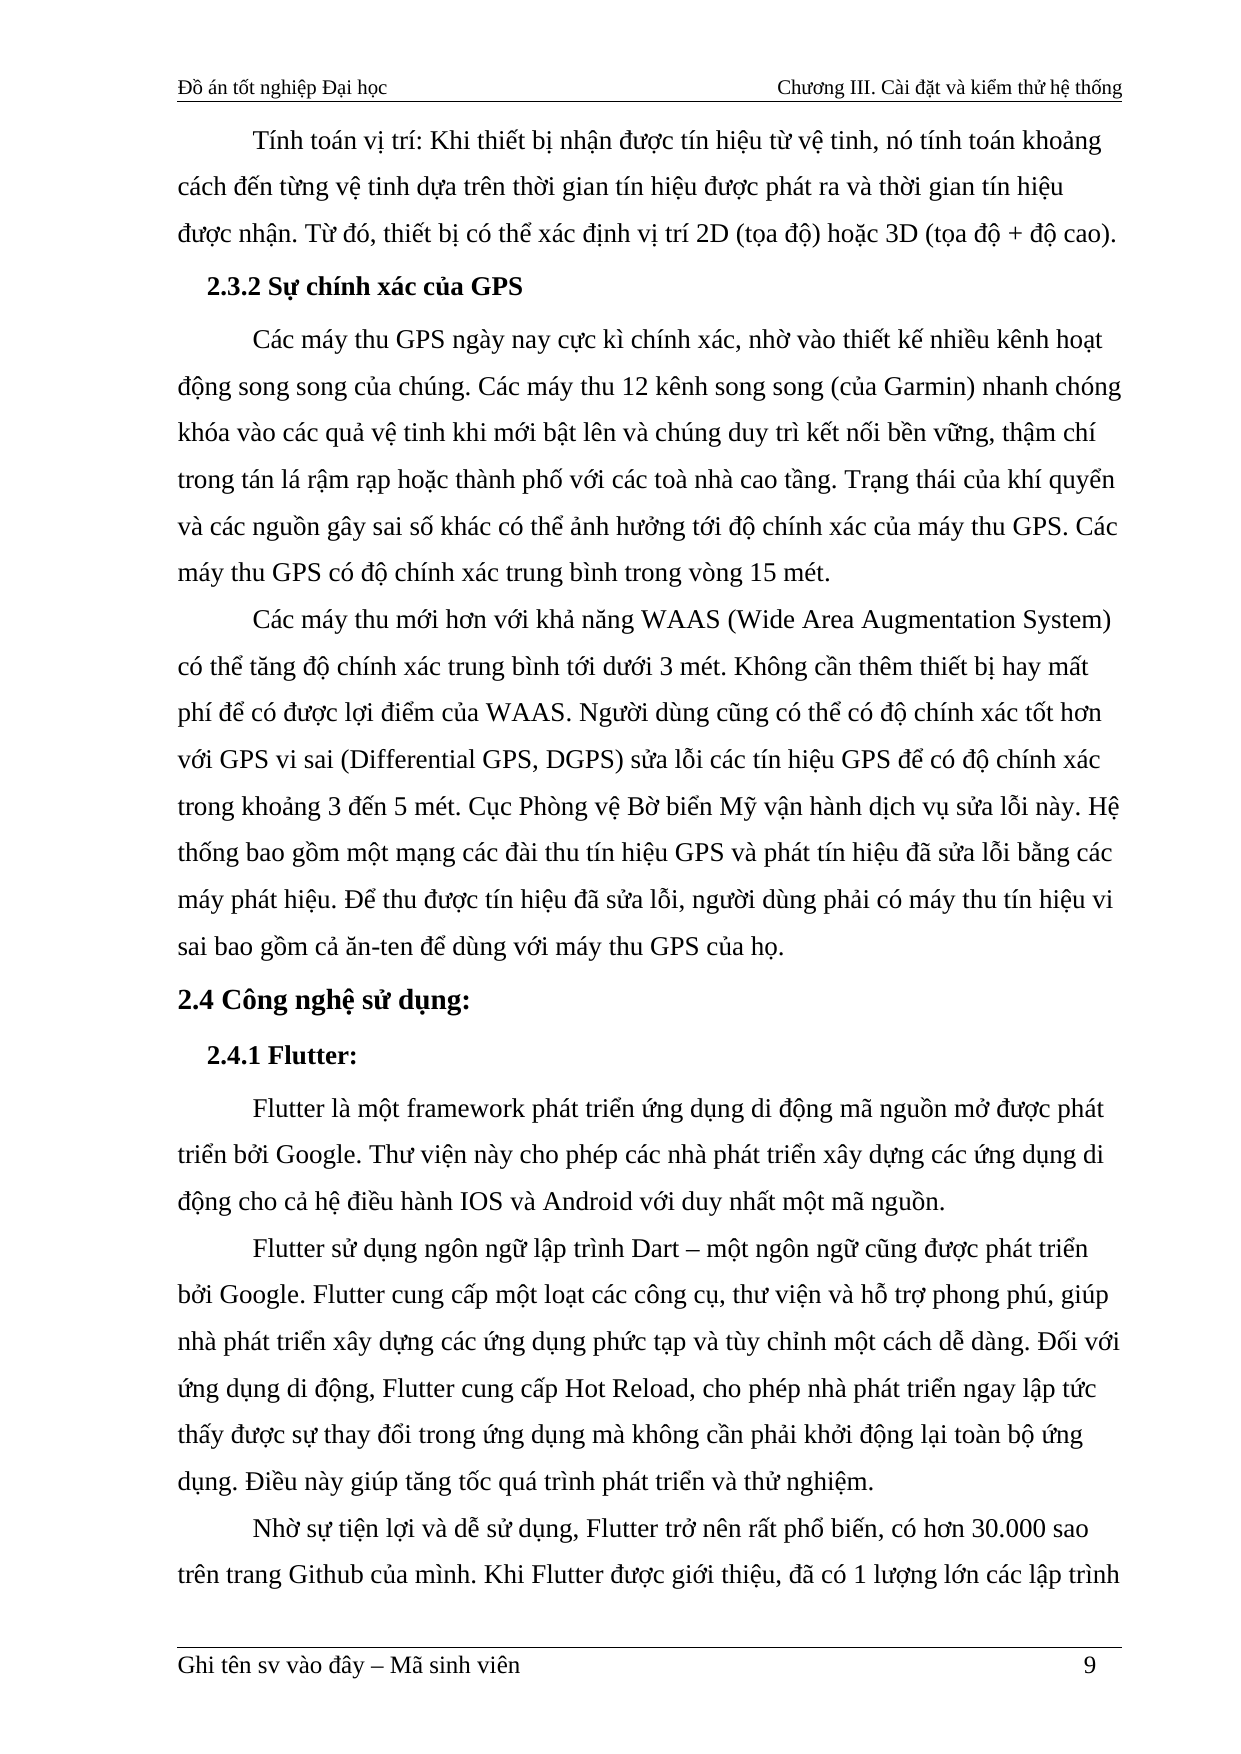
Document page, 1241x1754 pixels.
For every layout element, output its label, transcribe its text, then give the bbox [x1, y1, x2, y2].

text Tính toán vị trí: Khi thiết bị nhận được tín hiệu từ vệ tinh, nó tính toán khoảng cách đến từng vệ tinh dựa trên thời gian tín hiệu được phát ra và thời gian tín hiệu được nhận. Từ đó, thiết bị có thể xác định vị trí 2D (tọa độ) hoặc 3D (tọa độ + độ cao). [177, 124, 1122, 248]
subtitle 2.4 Công nghệ sử dụng: [177, 982, 1122, 1016]
text Các máy thu mới hơn với khả năng WAAS (Wide Area Augmentation System) có thể tăng độ chính xác trung bình tới dưới 3 mét. Không cần thêm thiết bị hay mất phí để có được lợi điểm của WAAS. Người dùng cũng có thể có độ chính xác tốt hơn với GPS vi sai (Differential GPS, DGPS) sửa lỗi các tín hiệu GPS để có độ chính xác trong khoảng 3 đến 5 mét. Cục Phòng vệ Bờ biển Mỹ vận hành dịch vụ sửa lỗi này. Hệ thống bao gồm một mạng các đài thu tín hiệu GPS và phát tín hiệu đã sửa lỗi bằng các máy phát hiệu. Để thu được tín hiệu đã sửa lỗi, người dùng phải có máy thu tín hiệu vi sai bao gồm cả ăn-ten để dùng với máy thu GPS của họ. [177, 603, 1122, 961]
text Flutter là một framework phát triển ứng dụng di động mã nguồn mở được phát triển bởi Google. Thư viện này cho phép các nhà phát triển xây dựng các ứng dụng di động cho cả hệ điều hành IOS và Android với duy nhất một mã nguồn. [177, 1092, 1122, 1216]
text Flutter sử dụng ngôn ngữ lập trình Dart – một ngôn ngữ cũng được phát triển bởi Google. Flutter cung cấp một loạt các công cụ, thư viện và hỗ trợ phong phú, giúp nhà phát triển xây dựng các ứng dụng phức tạp và tùy chỉnh một cách dễ dàng. Đối với ứng dụng di động, Flutter cung cấp Hot Reload, cho phép nhà phát triển ngay lập tức thấy được sự thay đổi trong ứng dụng mà không cần phải khởi động lại toàn bộ ứng dụng. Điều này giúp tăng tốc quá trình phát triển và thử nghiệm. [177, 1232, 1122, 1496]
text Các máy thu GPS ngày nay cực kì chính xác, nhờ vào thiết kế nhiều kênh hoạt động song song của chúng. Các máy thu 12 kênh song song (của Garmin) nhanh chóng khóa vào các quả vệ tinh khi mới bật lên và chúng duy trì kết nối bền vững, thậm chí trong tán lá rậm rạp hoặc thành phố với các toà nhà cao tầng. Trạng thái của khí quyển và các nguồn gây sai số khác có thể ảnh hưởng tới độ chính xác của máy thu GPS. Các máy thu GPS có độ chính xác trung bình trong vòng 15 mét. [177, 323, 1122, 587]
subtitle 2.3.2 Sự chính xác của GPS [207, 270, 1122, 301]
subtitle 2.4.1 Flutter: [207, 1039, 1122, 1070]
